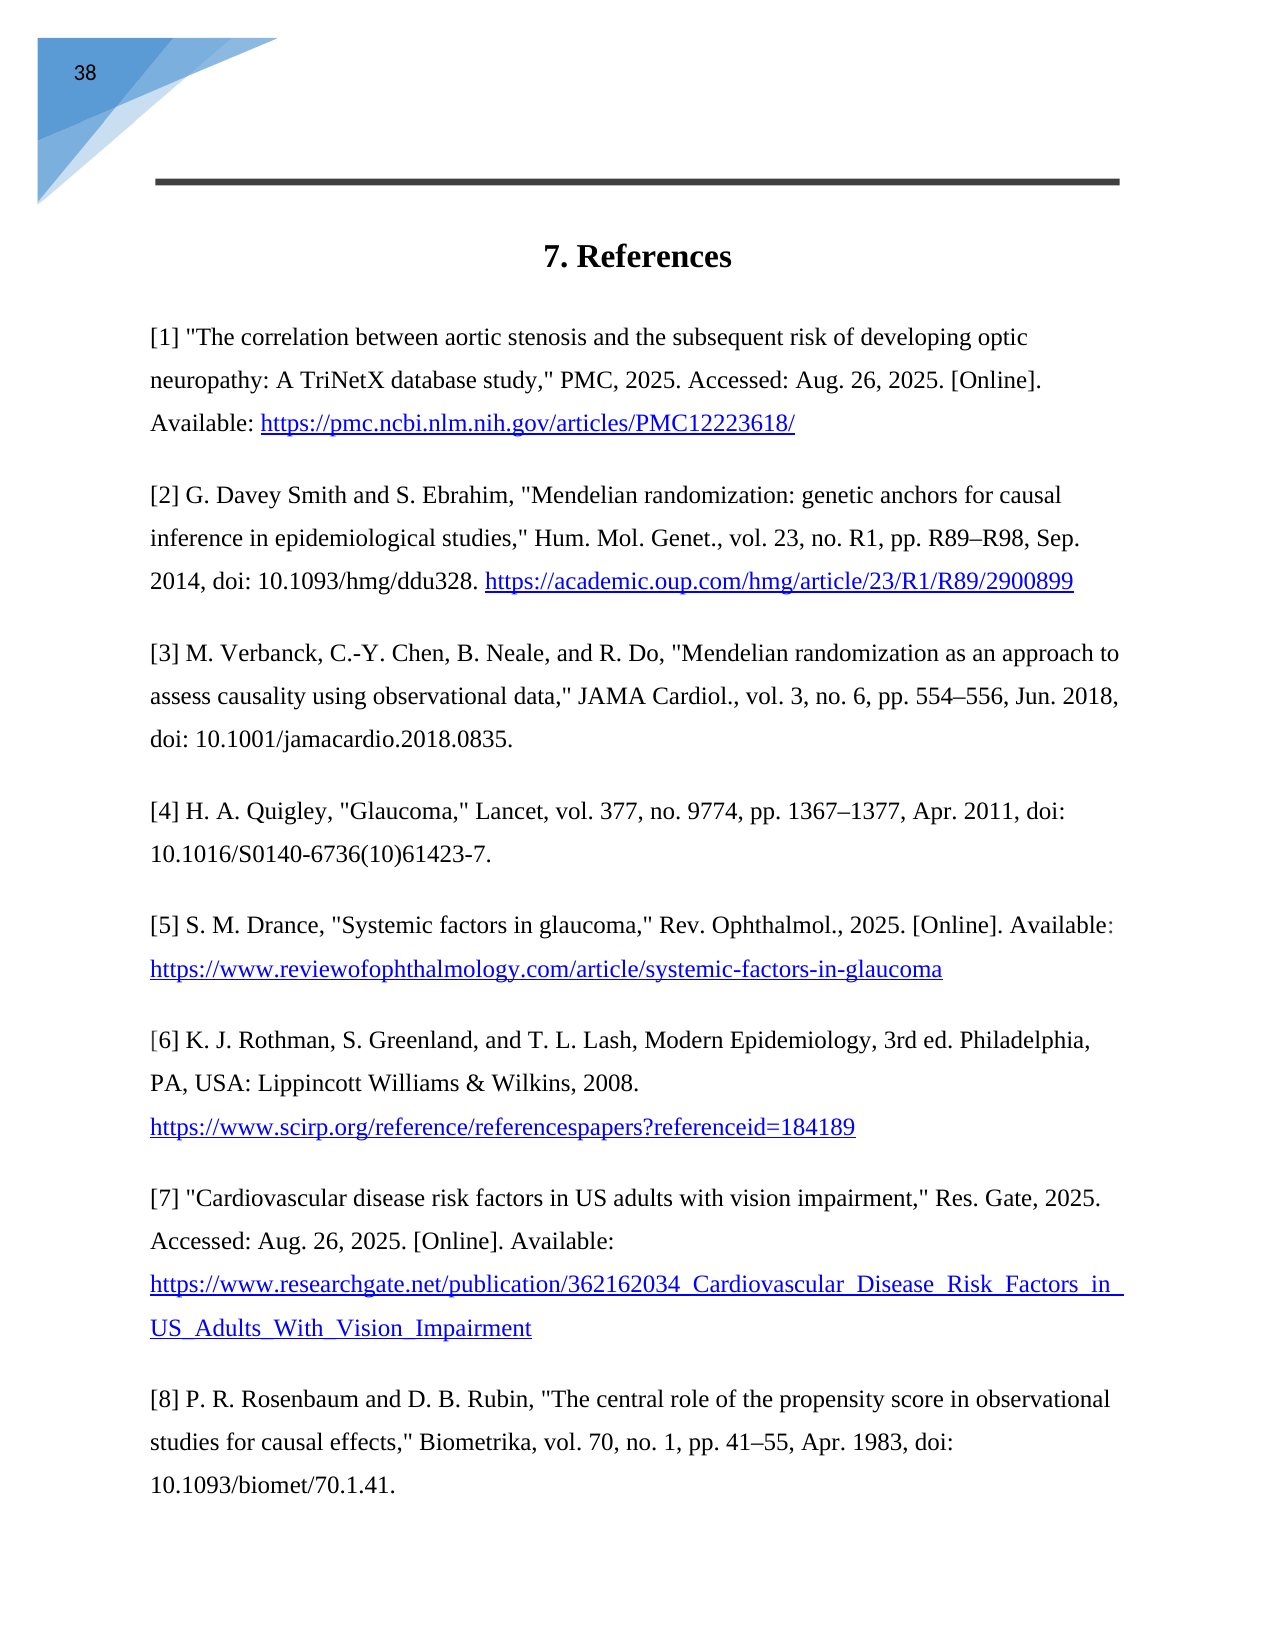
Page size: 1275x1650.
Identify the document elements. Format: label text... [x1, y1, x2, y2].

text [1] "The correlation between aortic stenosis and the subsequent risk of developing optic neuropathy: A TriNetX database study," PMC, 2025. Accessed: Aug. 26, 2025. [Online]. Available: https://pmc.ncbi.nlm.nih.gov/articles/PMC12223618/ [150, 322, 1125, 437]
text [5] S. M. Drance, "Systemic factors in glaucoma," Rev. Ophthalmol., 2025. [Online]. Available: https://www.reviewofophthalmology.com/article/systemic-factors-in-glaucoma [150, 911, 1125, 982]
text [7] "Cardiovascular disease risk factors in US adults with vision impairment," Res. Gate, 2025. Accessed: Aug. 26, 2025. [Online]. Available: https://www.researchgate.net/publication/362162034_Cardiovascular_Disease_Risk_Factors_in_US_Adults_With_Vision_Impairment [150, 1183, 1125, 1341]
text [6] K. J. Rothman, S. Greenland, and T. L. Lash, Modern Epidemiology, 3rd ed. Philadelphia, PA, USA: Lippincott Williams & Wilkins, 2008. https://www.scirp.org/reference/referencespapers?referenceid=184189 [150, 1025, 1125, 1140]
picture [37, 37, 279, 206]
text [4] H. A. Quigley, "Glaucoma," Lancet, vol. 377, no. 9774, pp. 1367–1377, Apr. 2011, doi: 10.1016/S0140-6736(10)61423-7. [150, 796, 1125, 868]
text [2] G. Davey Smith and S. Ebrahim, "Mendelian randomization: genetic anchors for causal inference in epidemiological studies," Hum. Mol. Genet., vol. 23, no. R1, pp. R89–R98, Sep. 2014, doi: 10.1093/hmg/ddu328. https://academic.oup.com/hmg/article/23/R1/R89/2900899 [150, 480, 1125, 595]
text 7. References [150, 178, 1125, 274]
text [3] M. Verbanck, C.-Y. Chen, B. Neale, and R. Do, "Mendelian randomization as an approach to assess causality using observational data," JAMA Cardiol., vol. 3, no. 6, pp. 554–556, Jun. 2018, doi: 10.1001/jamacardio.2018.0835. [150, 638, 1125, 753]
text [8] P. R. Rosenbaum and D. B. Rubin, "The central role of the propensity score in observational studies for causal effects," Biometrika, vol. 70, no. 1, pp. 41–55, Apr. 1983, doi: 10.1093/biomet/70.1.41. [150, 1384, 1125, 1499]
